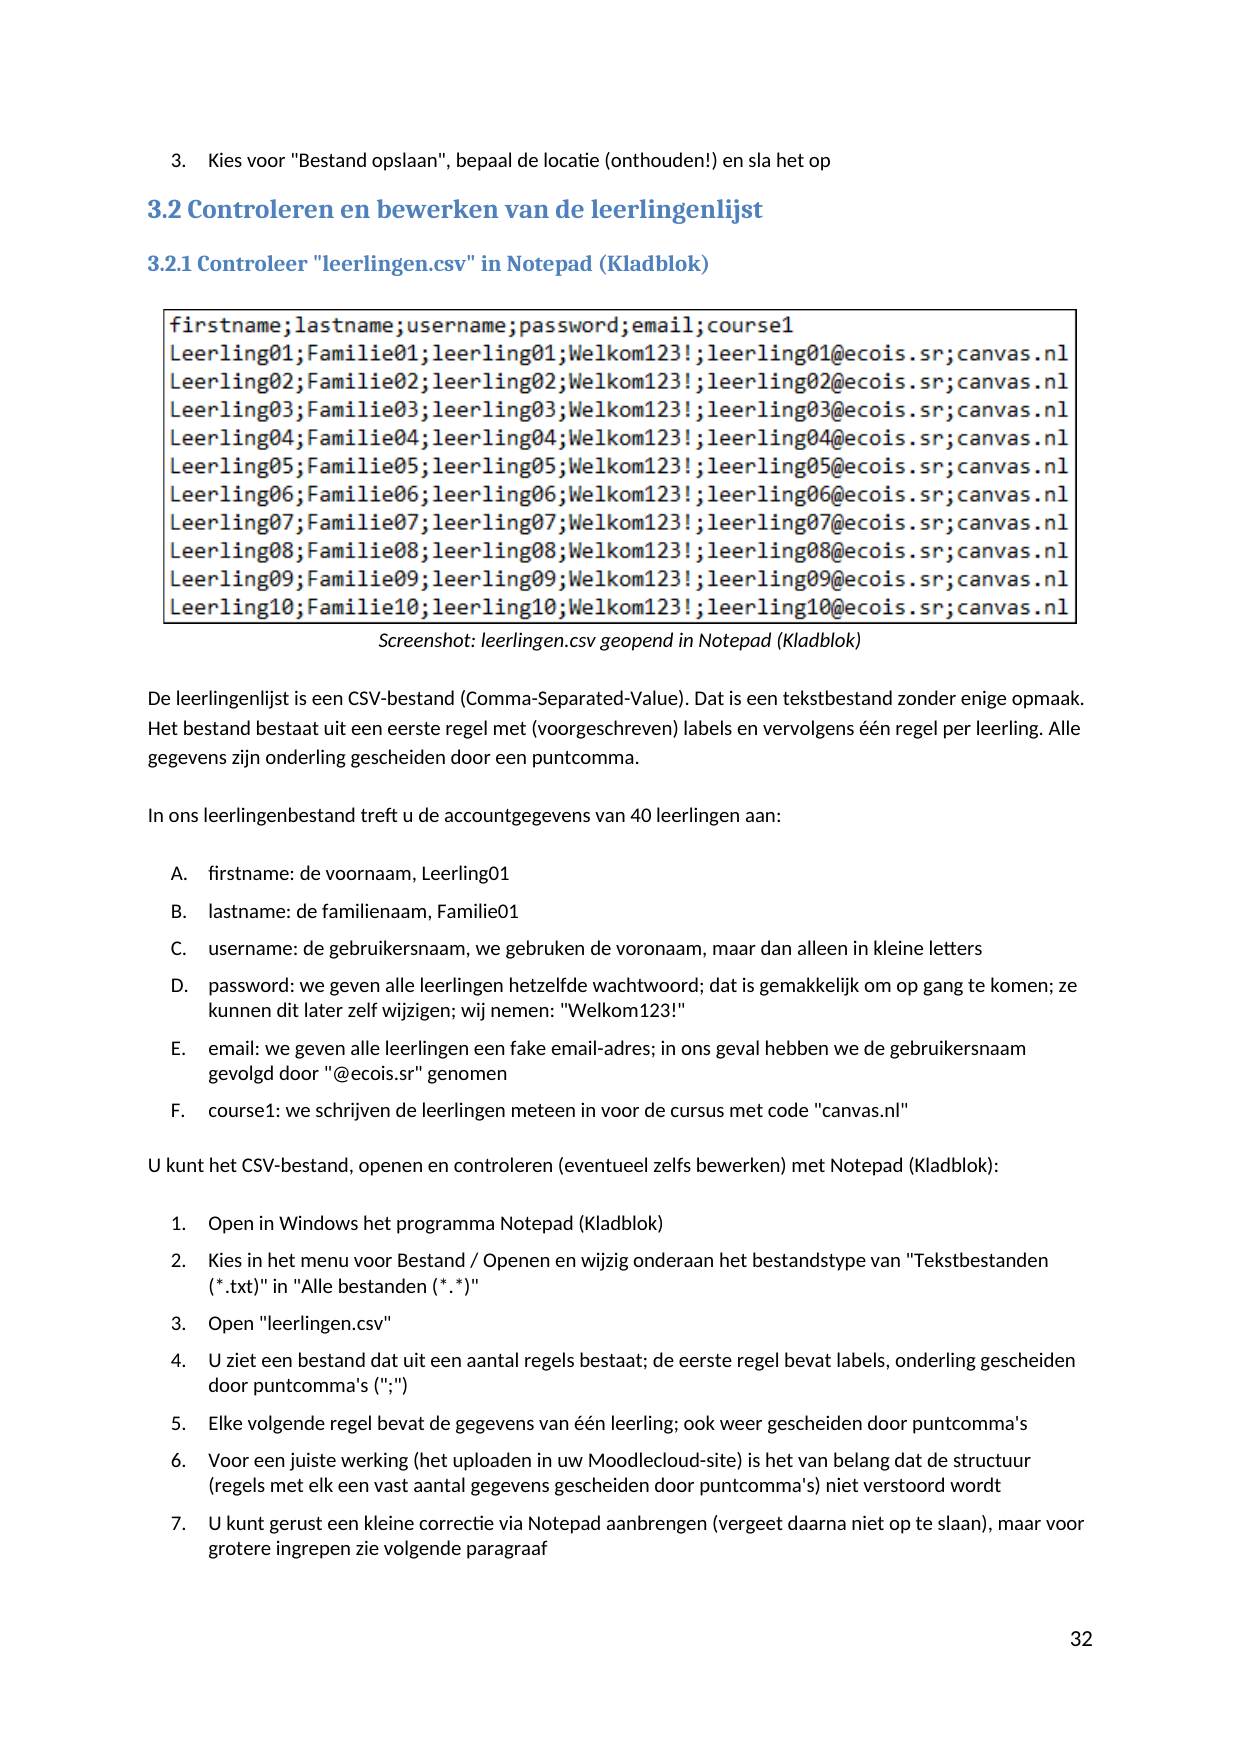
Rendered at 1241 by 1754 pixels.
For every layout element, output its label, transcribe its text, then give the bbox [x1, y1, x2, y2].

text U kunt het CSV-bestand, openen en controleren (eventueel zelfs bewerken) met Notepad (Kladblok): [148, 1152, 1093, 1177]
list U kunt gerust een kleine correctie via Notepad aanbrengen (vergeet daarna niet op te slaan), maar voor grotere ingrepen zie volgende paragraaf [171, 1510, 1093, 1561]
list password: we geven alle leerlingen hetzelfde wachtwoord; dat is gemakkelijk om op gang te komen; ze kunnen dit later zelf wijzigen; wij nemen: "Welkom123!" [171, 972, 1093, 1023]
list U ziet een bestand dat uit een aantal regels bestaat; de eerste regel bevat labels, onderling gescheiden door puntcomma's (";") [171, 1347, 1093, 1398]
list firstname: de voornaam, Leerling01 [171, 861, 1093, 886]
text Controleren en bewerken van de leerlingenlijst [148, 194, 1093, 225]
list lastname: de familienaam, Familie01 [171, 898, 1093, 923]
list Open "leerlingen.csv" [171, 1310, 1093, 1336]
list Voor een juiste werking (het uploaden in uw Moodlecloud-site) is het van belang dat de structuur (regels met elk een vast aantal gegevens gescheiden door puntcomma's) niet verstoord wordt [171, 1447, 1093, 1498]
list Elke volgende regel bevat de gegevens van één leerling; ook weer gescheiden door puntcomma's [171, 1410, 1093, 1435]
list course1: we schrijven de leerlingen meteen in voor de cursus met code "canvas.nl" [171, 1097, 1093, 1123]
list username: de gebruikersnaam, we gebruken de voronaam, maar dan alleen in kleine letters [171, 935, 1093, 960]
list Kies in het menu voor Bestand / Openen en wijzig onderaan het bestandstype van "Tekstbestanden (*.txt)" in "Alle bestanden (*.*)" [171, 1247, 1093, 1298]
list Kies voor "Bestand opslaan", bepaal de locatie (onthouden!) en sla het op [171, 148, 1093, 173]
picture [163, 309, 1077, 624]
text In ons leerlingenbestand treft u de accountgegevens van 40 leerlingen aan: [148, 802, 1093, 828]
list Open in Windows het programma Notepad (Kladblok) [171, 1210, 1093, 1236]
text Controleer "leerlingen.csv" in Notepad (Kladblok) [148, 250, 1093, 277]
text De leerlingenlijst is een CSV-bestand (Comma-Separated-Value). Dat is een tekstbestand zonder enige opmaak. Het bestand bestaat uit een eerste regel met (voorgeschreven) labels en vervolgens één regel per leerling. Alle gegevens zijn onderling gescheiden door een puntcomma. [148, 686, 1093, 769]
list email: we geven alle leerlingen een fake email-adres; in ons geval hebben we de gebruikersnaam gevolgd door "@ecois.sr" genomen [171, 1035, 1093, 1086]
